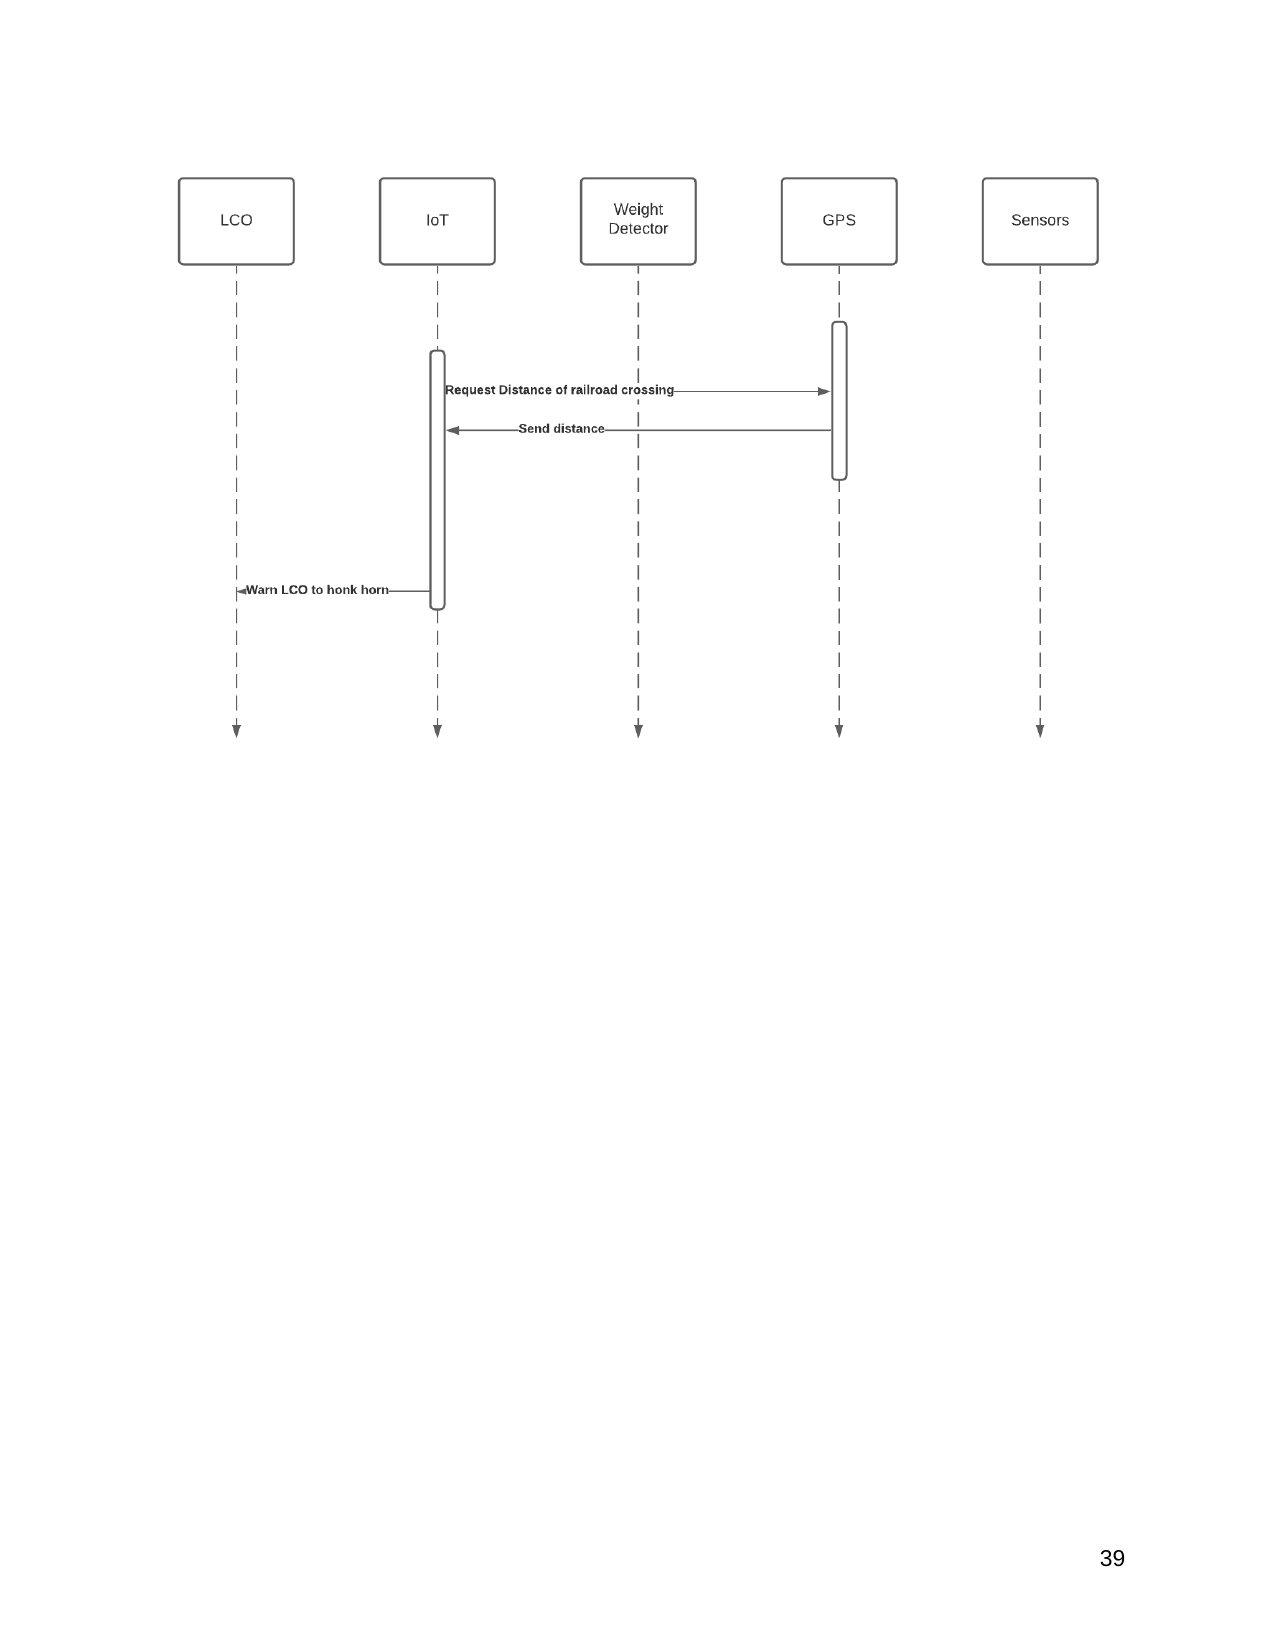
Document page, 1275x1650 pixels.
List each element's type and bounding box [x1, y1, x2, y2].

picture [150, 150, 1125, 767]
